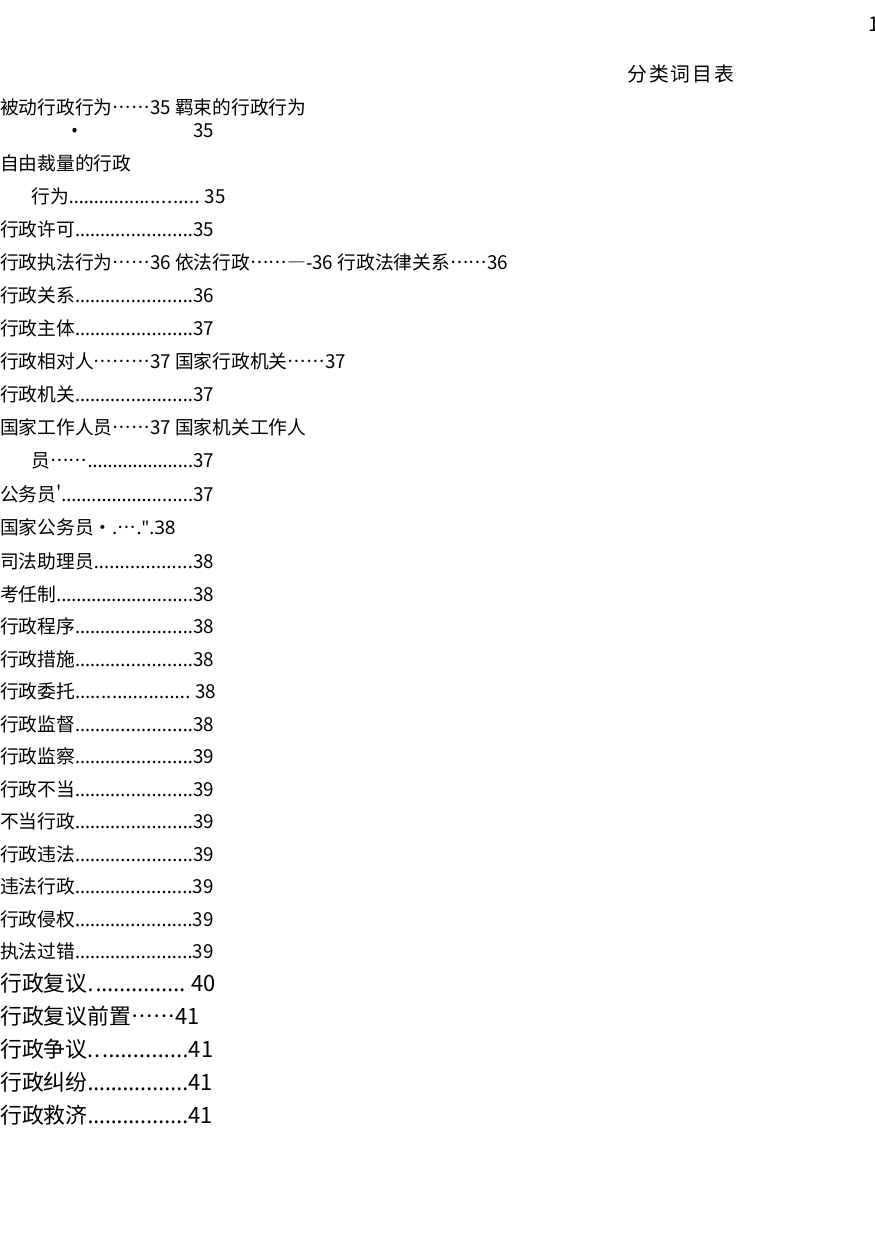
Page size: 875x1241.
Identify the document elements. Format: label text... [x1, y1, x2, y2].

text 行政救济 41 [0, 1097, 874, 1130]
text 国家工作人员……37 国家机关工作人 [0, 408, 874, 441]
text 行政相对人………37 国家行政机关……37 [0, 342, 874, 375]
text 行政委托 38 [0, 673, 874, 705]
text 行政措施 38 [0, 640, 874, 673]
text 行政许可 35 [0, 210, 874, 243]
text 司法助理员 38 [0, 542, 874, 575]
text 行政执法行为……36 依法行政……—-36 行政法律关系……36 [0, 243, 874, 276]
text 执法过错 39 [0, 933, 874, 965]
text 行政不当 39 [0, 770, 874, 803]
text 行政监督 38 [0, 705, 874, 738]
text 行政复议 40 [0, 965, 874, 998]
text 考任制 38 [0, 575, 874, 608]
text 国家公务员•.….".38 [0, 508, 874, 542]
text 行政程序 38 [0, 608, 874, 640]
text 行政监察 39 [0, 738, 874, 770]
text 行为 35 [31, 177, 874, 210]
text 自由裁量的行政 [0, 144, 874, 177]
text 行政争议 41 [0, 1031, 874, 1064]
text 行政关系 36 [0, 276, 874, 309]
text 行政违法 39 [0, 835, 874, 868]
text 公务员' 37 [0, 474, 874, 508]
text 不当行政 39 [0, 803, 874, 835]
text 行政纠纷 41 [0, 1064, 874, 1097]
text 员…… 37 [31, 441, 874, 474]
text 行政侵权 39 [0, 900, 874, 933]
text 行政主体 37 [0, 309, 874, 342]
text 行政机关 37 [0, 375, 874, 408]
text 行政复议前置……41 [0, 998, 874, 1031]
text • 35 [71, 119, 874, 141]
text 违法行政 39 [0, 868, 874, 900]
